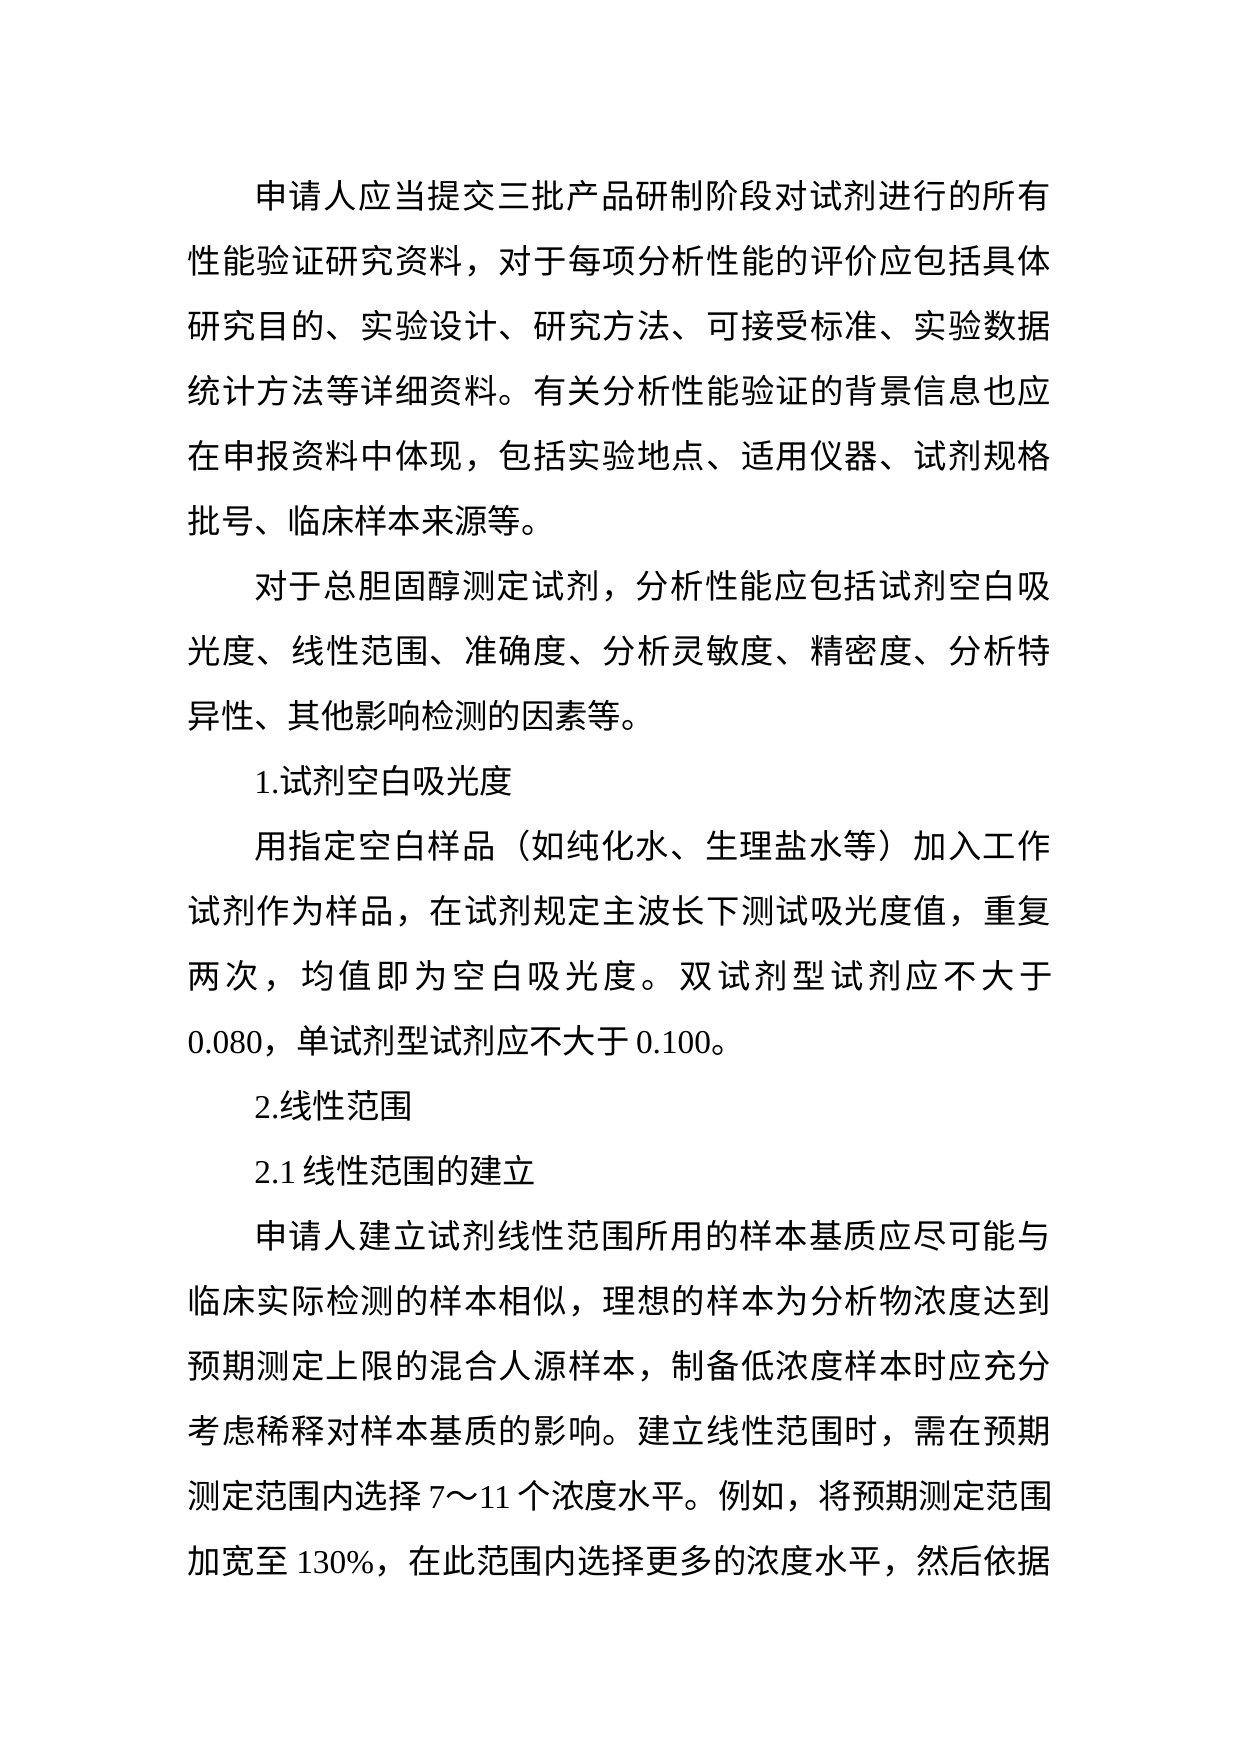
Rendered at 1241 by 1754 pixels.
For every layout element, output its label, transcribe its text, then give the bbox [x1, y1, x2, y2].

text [187, 1202, 1053, 1592]
text 2.线性范围 [187, 1072, 1053, 1137]
text 1.试剂空白吸光度 [187, 747, 1053, 812]
text 申请人应当提交三批产品研制阶段对试剂进行的所有性能验证研究资料，对于每项分析性能的评价应包括具体研究目的、实验设计、研究方法、可接受标准、实验数据、统计方法等详细资料。有关分析性能验证的背景信息也应在申报资料中体现，包括实验地点、适用仪器、试剂规格、批号、临床样本来源等。 [187, 162, 1053, 552]
text 2.1线性范围的建立 [187, 1137, 1053, 1202]
text 用指定空白样品（如纯化水、生理盐水等）加入工作试剂作为样品，在试剂规定主波长下测试吸光度值，重复两次，均值即为空白吸光度。双试剂型试剂应不大于0.080，单试剂型试剂应不大于0.100。 [187, 812, 1053, 1072]
text 对于总胆固醇测定试剂，分析性能应包括试剂空白吸光度、线性范围、准确度、分析灵敏度、精密度、分析特异性、其他影响检测的因素等。 [187, 552, 1053, 747]
